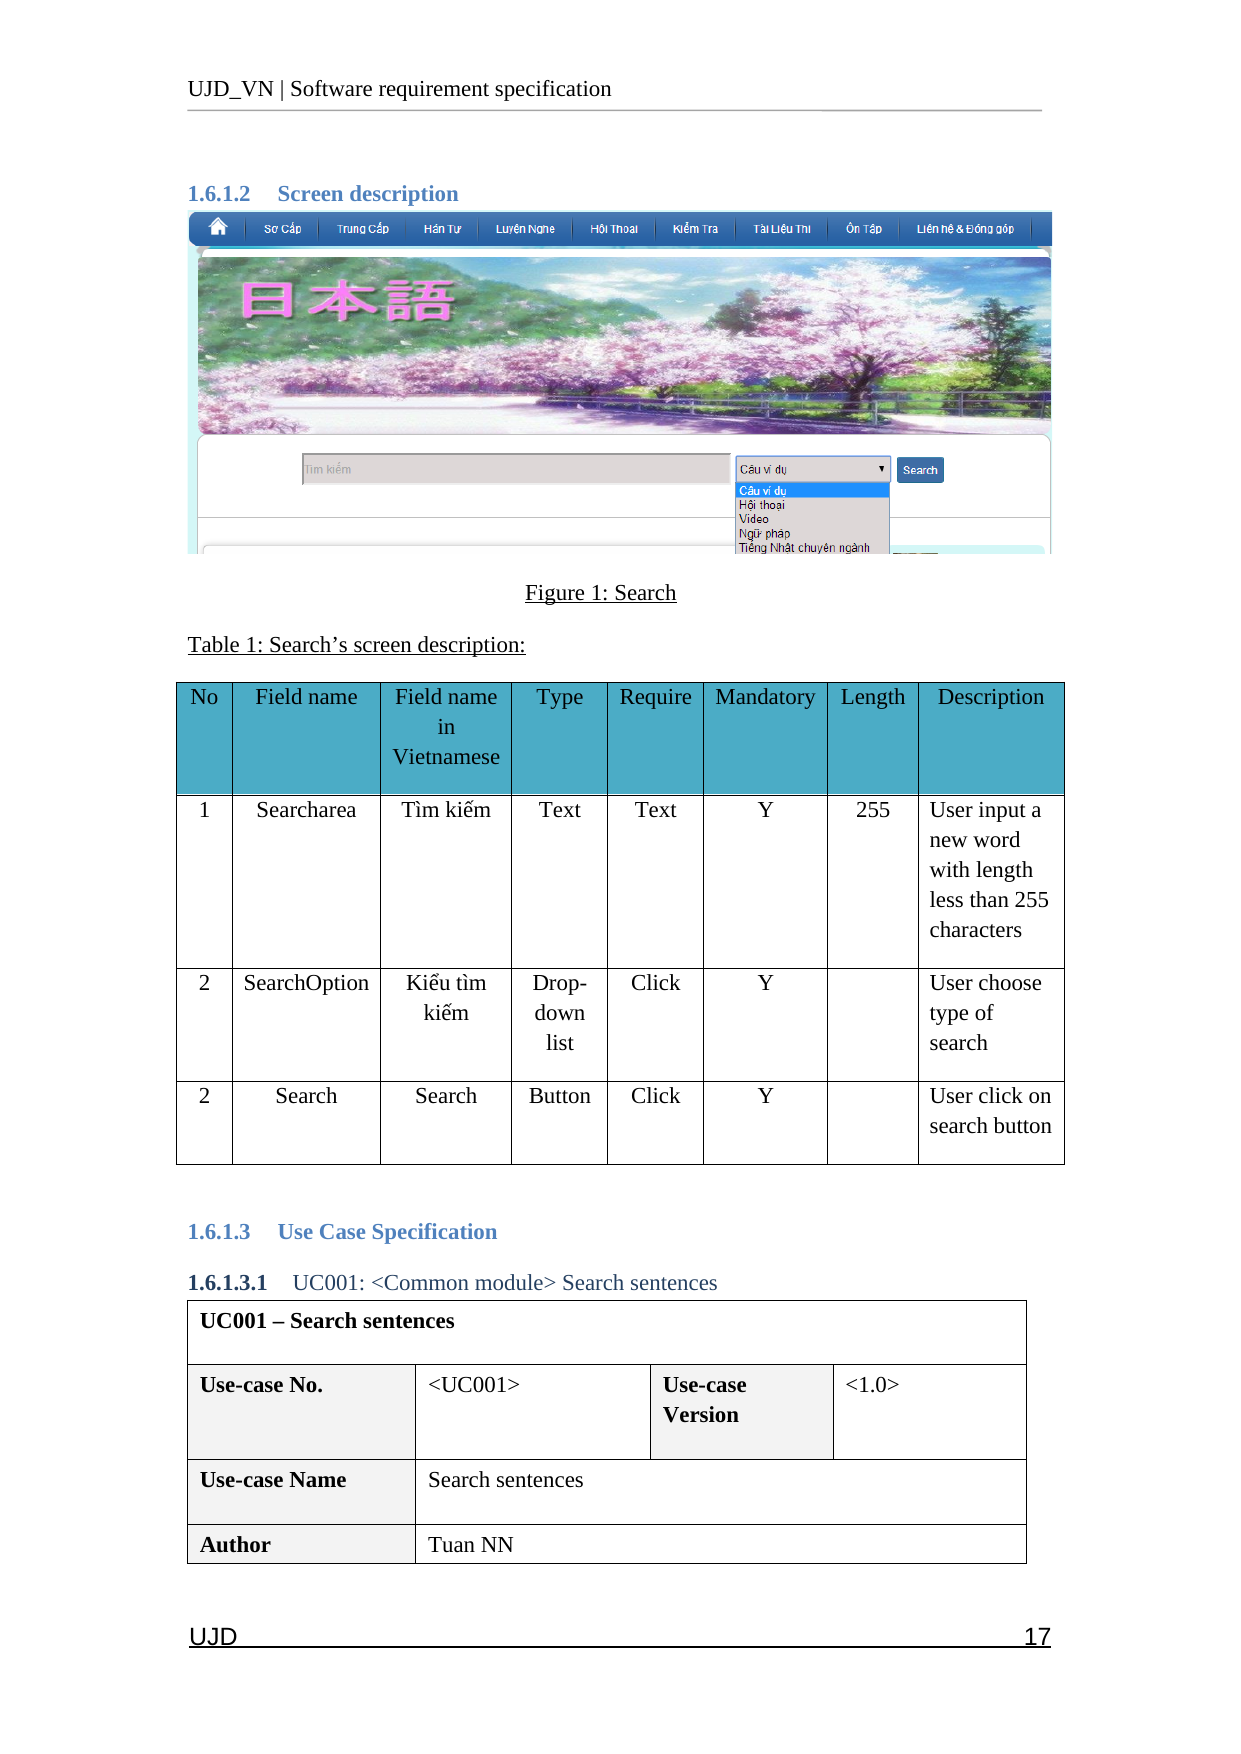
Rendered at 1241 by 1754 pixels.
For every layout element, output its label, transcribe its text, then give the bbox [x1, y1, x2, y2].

picture [187, 210, 1053, 554]
subtitle Use Case Specification [187, 1218, 1053, 1245]
table_cell Use-case Version [651, 1365, 833, 1459]
table_cell User input a new word with length less than 255 characters [919, 796, 1064, 968]
table_cell 255 [828, 796, 918, 968]
table_cell User click on search button [919, 1082, 1064, 1163]
table_cell 1 [177, 796, 232, 968]
table_cell 2 [177, 969, 232, 1081]
table_header Length [828, 683, 918, 794]
table_cell Search [233, 1082, 380, 1163]
table_cell Searcharea [233, 796, 380, 968]
table_cell Use-case No. [188, 1365, 415, 1459]
table_cell Drop-down list [512, 969, 607, 1081]
table_cell Use-case Name [188, 1460, 415, 1524]
table_cell Y [704, 1082, 827, 1163]
table_cell SearchOption [233, 969, 380, 1081]
table_header No [177, 683, 232, 794]
table_cell Click [608, 969, 703, 1081]
table_cell Author [188, 1525, 415, 1563]
table_cell Y [704, 796, 827, 968]
table_cell Tuan NN [416, 1525, 1026, 1563]
table_cell [828, 969, 918, 1081]
table_header Description [919, 683, 1064, 794]
subtitle UC001: <Common module> Search sentences [187, 1269, 1053, 1296]
table_header Field name [233, 683, 380, 794]
table_header Require [608, 683, 703, 794]
table_cell Kiểu tìm kiếm [381, 969, 511, 1081]
text Table 1: Search’s screen description: [187, 631, 1053, 657]
table_cell 2 [177, 1082, 232, 1163]
table_header Mandatory [704, 683, 827, 794]
table_cell [828, 1082, 918, 1163]
table_cell <UC001> [416, 1365, 650, 1459]
table_cell User choose type of search [919, 969, 1064, 1081]
subtitle Screen description [187, 180, 1053, 206]
table_cell Button [512, 1082, 607, 1163]
table_cell Search [381, 1082, 511, 1163]
table_header UC001 – Search sentences [188, 1301, 1026, 1364]
table_cell Tìm kiếm [381, 796, 511, 968]
table_cell <1.0> [834, 1365, 1026, 1459]
text Figure 1: Search [187, 579, 1053, 606]
table_cell Y [704, 969, 827, 1081]
table_header Type [512, 683, 607, 794]
table_cell Search sentences [416, 1460, 1026, 1524]
table_cell Text [608, 796, 703, 968]
table_header Field name in Vietnamese [381, 683, 511, 794]
table_cell Text [512, 796, 607, 968]
table_cell Click [608, 1082, 703, 1163]
